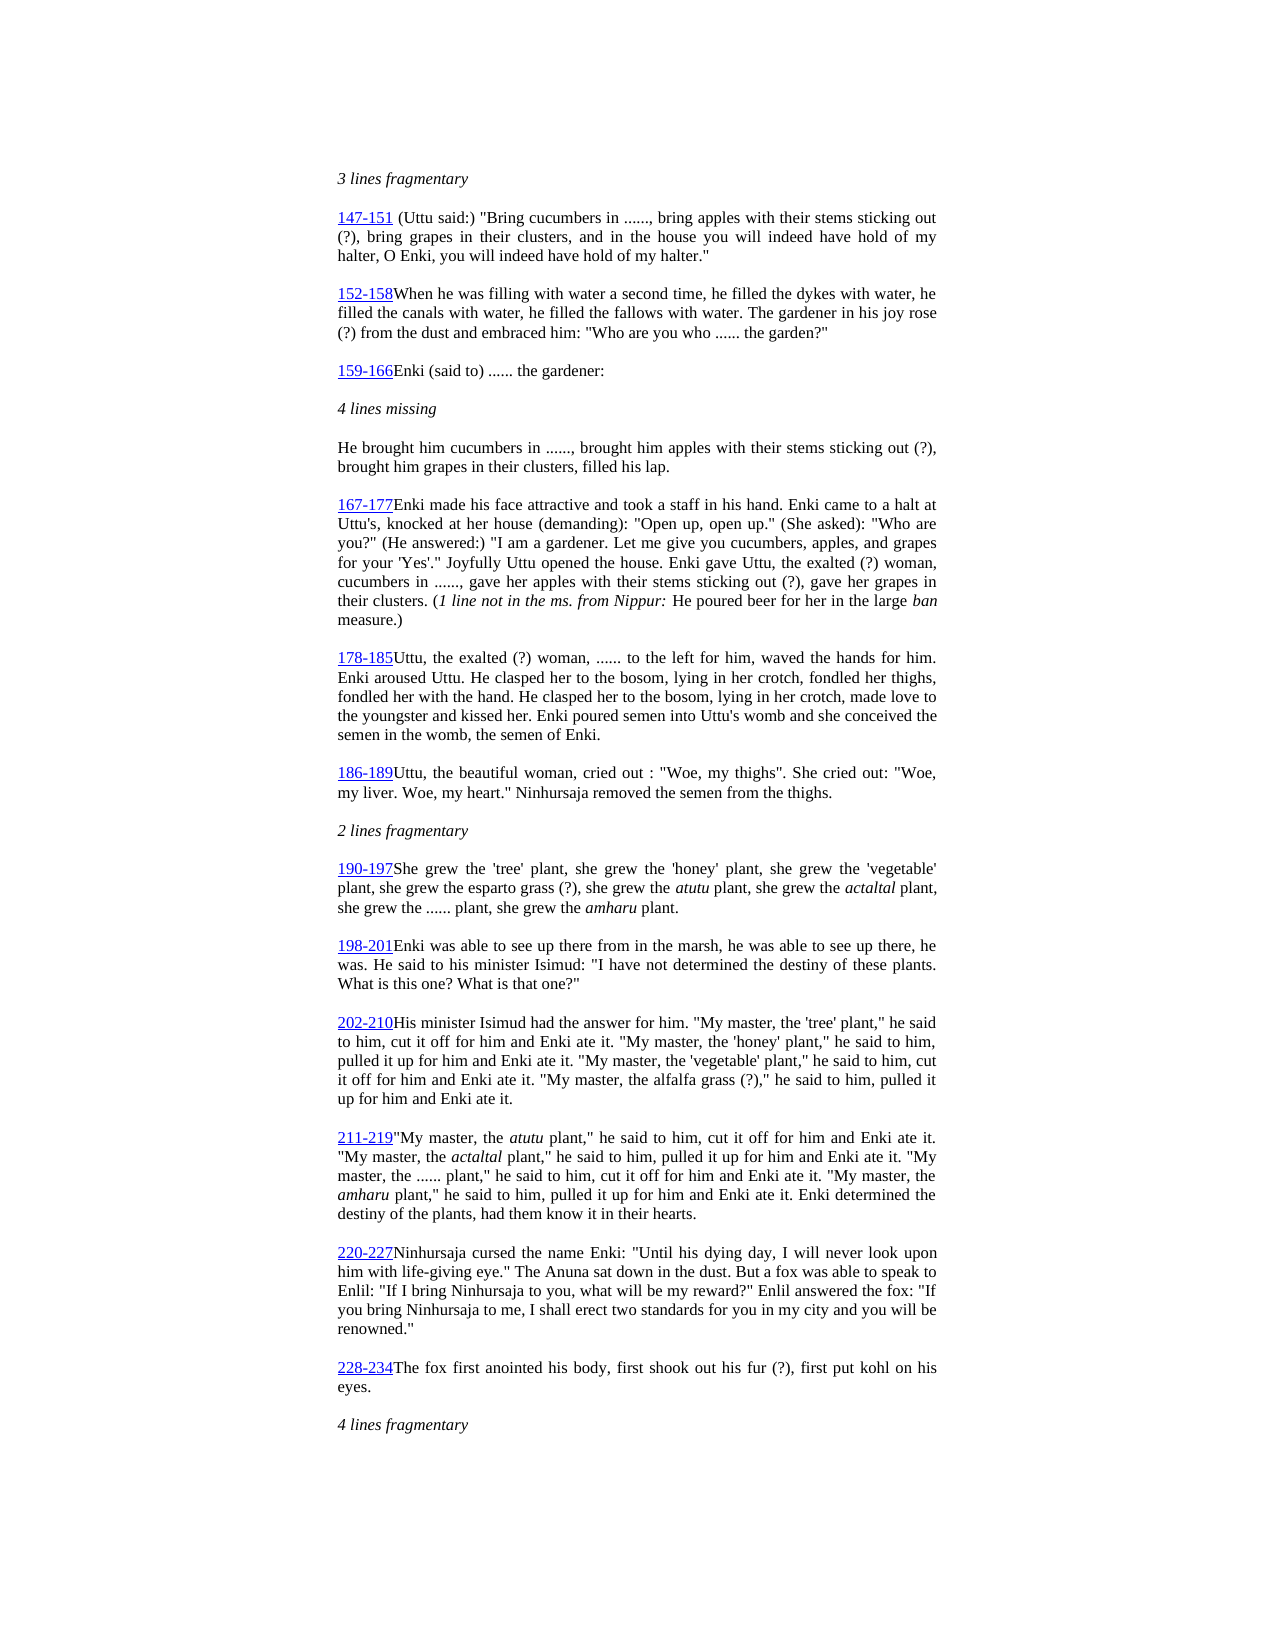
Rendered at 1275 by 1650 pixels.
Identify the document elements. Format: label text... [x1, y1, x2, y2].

text 152-158When he was filling with water a second time, he filled the dykes with water, he filled the canals with water, he filled the fallows with water. The gardener in his joy rose (?) from the dust and embraced him: "Who are you who ...... the garden?" [337, 284, 937, 342]
text 202-210His minister Isimud had the answer for him. "My master, the 'tree' plant," he said to him, cut it off for him and Enki ate it. "My master, the 'honey' plant," he said to him, pulled it up for him and Enki ate it. "My master, the 'vegetable' plant," he said to him, cut it off for him and Enki ate it. "My master, the alfalfa grass (?)," he said to him, pulled it up for him and Enki ate it. [337, 1012, 937, 1108]
text 228-234The fox first anointed his body, first shook out his fur (?), first put kohl on his eyes. [337, 1357, 937, 1396]
text 4 lines fragmentary [337, 1396, 937, 1434]
text 167-177Enki made his face attractive and took a staff in his hand. Enki came to a halt at Uttu's, knocked at her house (demanding): "Open up, open up." (She asked): "Who are you?" (He answered:) "I am a gardener. Let me give you cucumbers, apples, and grapes for your 'Yes'." Joyfully Uttu opened the house. Enki gave Uttu, the exalted (?) woman, cucumbers in ......, gave her apples with their stems sticking out (?), gave her grapes in their clusters. (1 line not in the ms. from Nippur: He poured beer for her in the large ban measure.) [337, 495, 937, 629]
text 2 lines fragmentary [337, 821, 937, 840]
text 220-227Ninhursaja cursed the name Enki: "Until his dying day, I will never look upon him with life-giving eye." The Anuna sat down in the dust. But a fox was able to speak to Enlil: "If I bring Ninhursaja to you, what will be my reward?" Enlil answered the fox: "If you bring Ninhursaja to me, I shall erect two standards for you in my city and you will be renowned." [337, 1242, 937, 1338]
text 198-201Enki was able to see up there from in the marsh, he was able to see up there, he was. He said to his minister Isimud: "I have not determined the destiny of these plants. What is this one? What is that one?" [337, 936, 937, 993]
text 147-151 (Uttu said:) "Bring cucumbers in ......, bring apples with their stems sticking out (?), bring grapes in their clusters, and in the house you will indeed have hold of my halter, O Enki, you will indeed have hold of my halter." [337, 207, 937, 265]
text 178-185Uttu, the exalted (?) woman, ...... to the left for him, waved the hands for him. Enki aroused Uttu. He clasped her to the bosom, lying in her crotch, fondled her thighs, fondled her with the hand. He clasped her to the bosom, lying in her crotch, made love to the youngster and kissed her. Enki poured semen into Uttu's womb and she conceived the semen in the womb, the semen of Enki. [337, 648, 937, 744]
text He brought him cucumbers in ......, brought him apples with their stems sticking out (?), brought him grapes in their clusters, filled his lap. [337, 437, 937, 476]
text 4 lines missing [337, 399, 937, 418]
text 159-166Enki (said to) ...... the gardener: [337, 361, 937, 380]
text 186-189Uttu, the beautiful woman, cried out : "Woe, my thighs". She cried out: "Woe, my liver. Woe, my heart." Ninhursaja removed the semen from the thighs. [337, 763, 937, 802]
text 3 lines fragmentary [337, 169, 937, 188]
text 190-197She grew the 'tree' plant, she grew the 'honey' plant, she grew the 'vegetable' plant, she grew the esparto grass (?), she grew the atutu plant, she grew the actaltal plant, she grew the ...... plant, she grew the amharu plant. [337, 859, 937, 917]
text 211-219"My master, the atutu plant," he said to him, cut it off for him and Enki ate it. "My master, the actaltal plant," he said to him, pulled it up for him and Enki ate it. "My master, the ...... plant," he said to him, cut it off for him and Enki ate it. "My master, the amharu plant," he said to him, pulled it up for him and Enki ate it. Enki determined the destiny of the plants, had them know it in their hearts. [337, 1127, 937, 1223]
